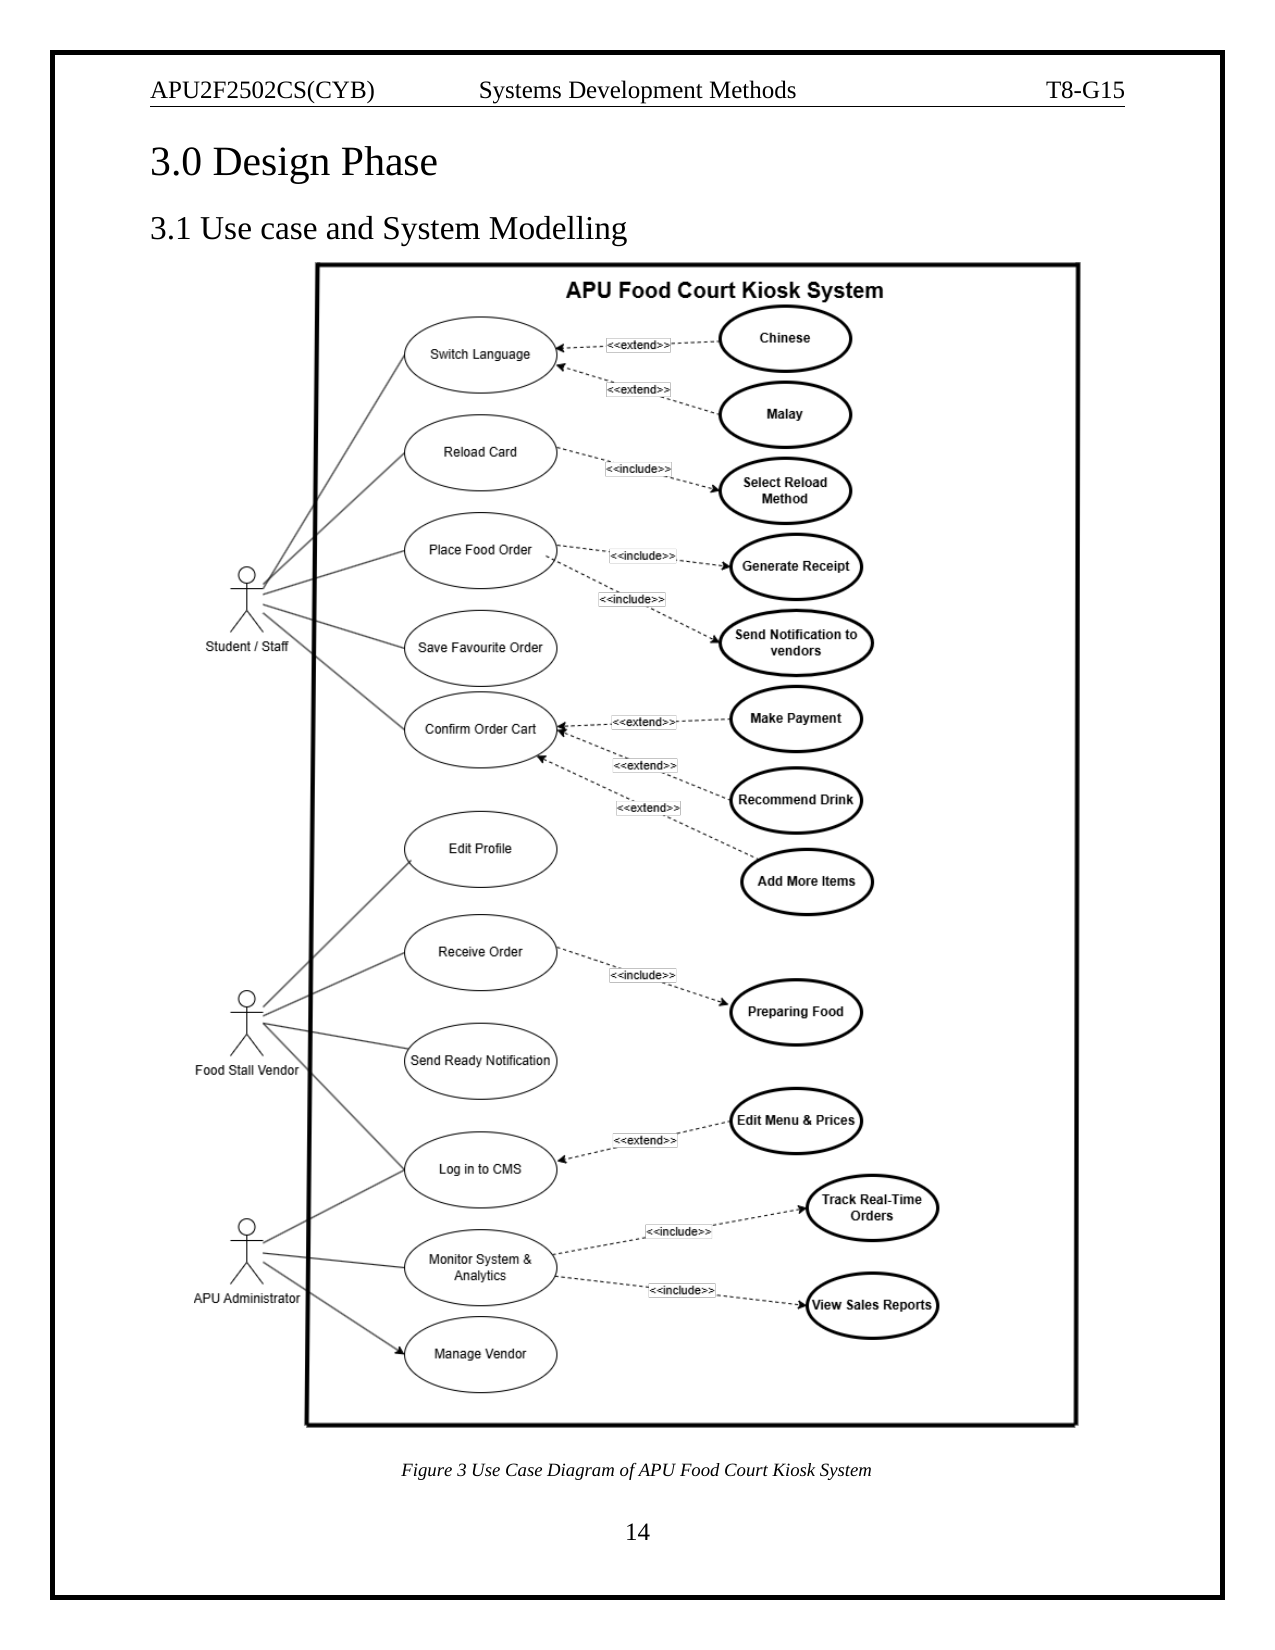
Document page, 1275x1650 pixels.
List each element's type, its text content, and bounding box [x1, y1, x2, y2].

subtitle 3.0 Design Phase [150, 136, 1125, 184]
picture [193, 260, 1082, 1428]
subtitle 3.1 Use case and System Modelling [150, 208, 1125, 246]
text Figure 3 Use Case Diagram of APU Food Court Kiosk System [150, 1459, 1125, 1481]
